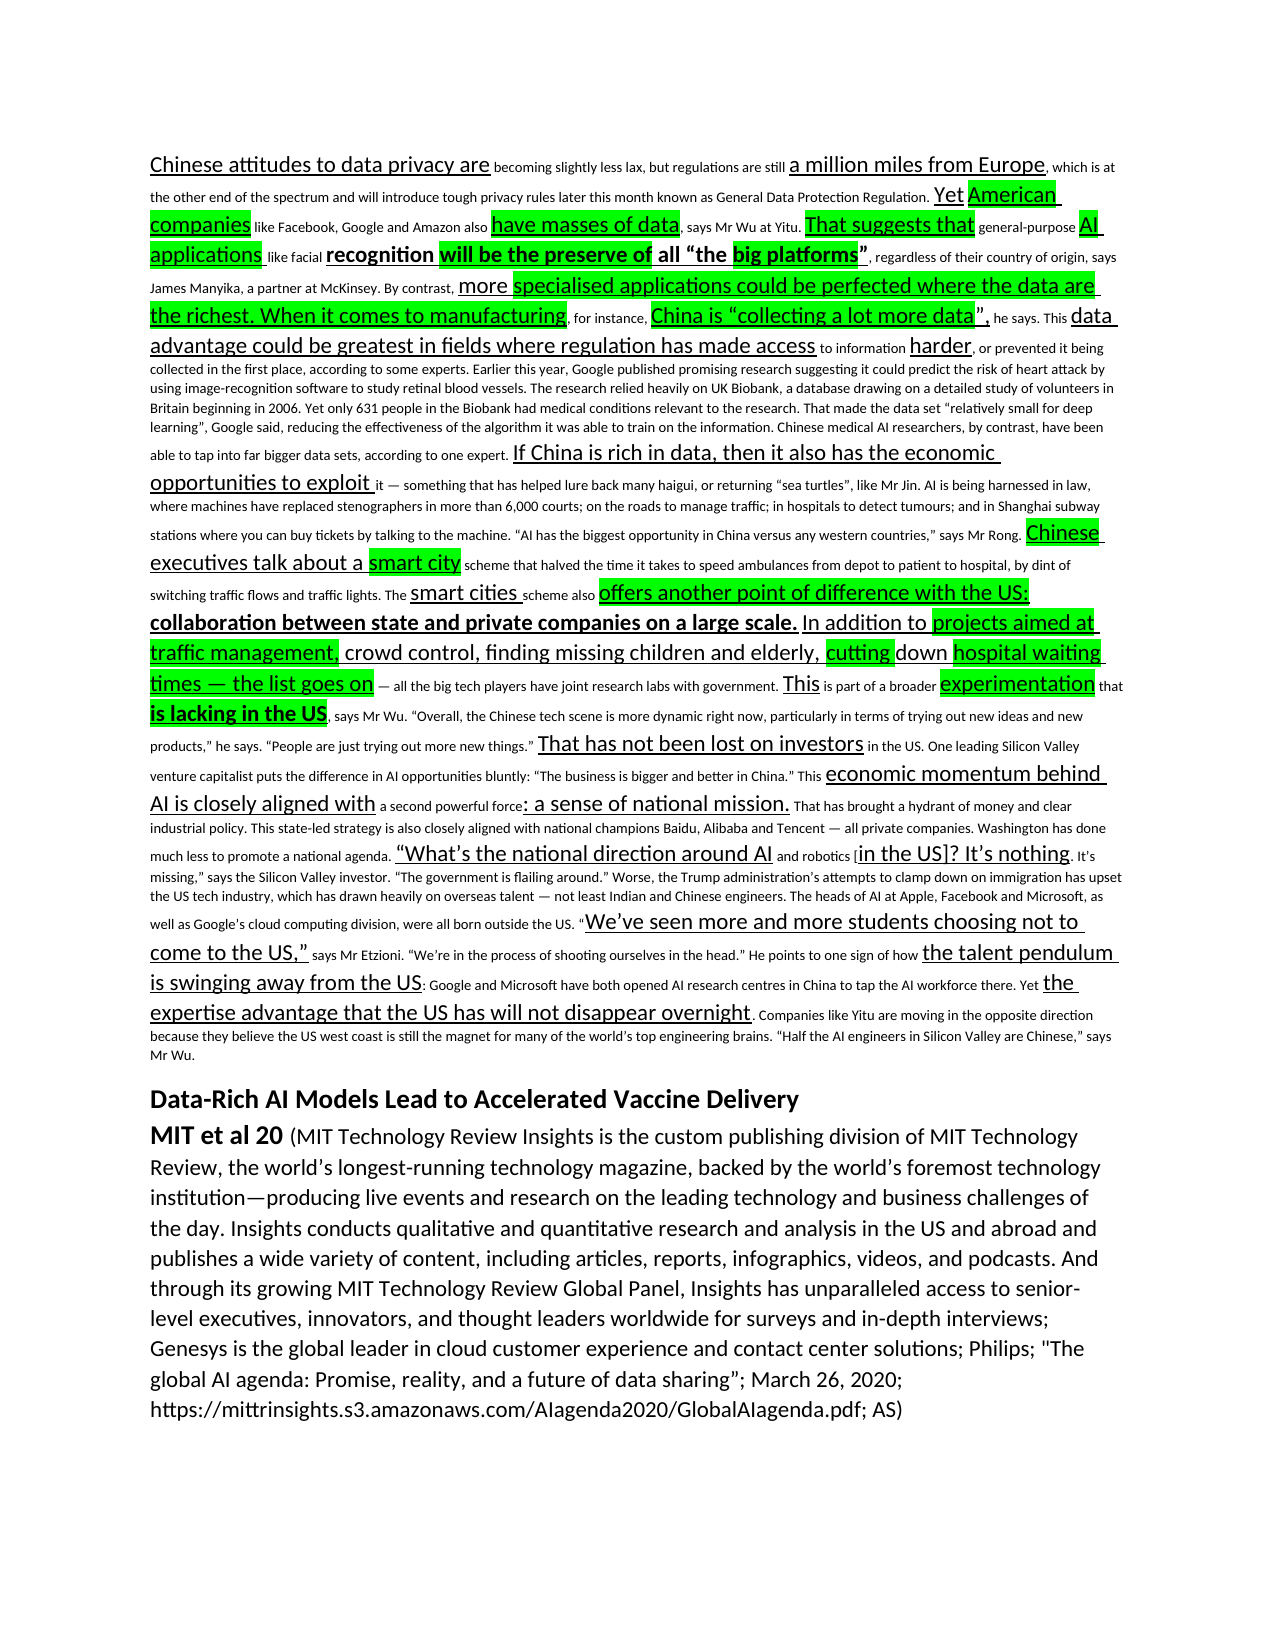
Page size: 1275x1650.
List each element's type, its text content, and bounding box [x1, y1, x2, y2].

text MIT et al 20 (MIT Technology Review Insights is the custom publishing division of MIT Technology Review, the world’s longest-running technology magazine, backed by the world’s foremost technology institution—producing live events and research on the leading technology and business challenges of the day. Insights conducts qualitative and quantitative research and analysis in the US and abroad and publishes a wide variety of content, including articles, reports, infographics, videos, and podcasts. And through its growing MIT Technology Review Global Panel, Insights has unparalleled access to senior-level executives, innovators, and thought leaders worldwide for surveys and in-depth interviews; Genesys is the global leader in cloud customer experience and contact center solutions; Philips; "The global AI agenda: Promise, reality, and a future of data sharing”; March 26, 2020; https://mittrinsights.s3.amazonaws.com/AIagenda2020/GlobalAIagenda.pdf; AS) [150, 1118, 1125, 1423]
subtitle Data-Rich AI Models Lead to Accelerated Vaccine Delivery [150, 1082, 1125, 1116]
text Chinese attitudes to data privacy are becoming slightly less lax, but regulations are still a million miles from Europe, which is at the other end of the spectrum and will introduce tough privacy rules later this month known as General Data Protection Regulation. Yet American companies like Facebook, Google and Amazon also have masses of data, says Mr Wu at Yitu. That suggests that general-purpose AI applications like facial recognition will be the preserve of all “the big platforms”, regardless of their country of origin, says James Manyika, a partner at McKinsey. By contrast, more specialised applications could be perfected where the data are the richest. When it comes to manufacturing, for instance, China is “collecting a lot more data”, he says. This data advantage could be greatest in fields where regulation has made access to information harder, or prevented it being collected in the first place, according to some experts. Earlier this year, Google published promising research suggesting it could predict the risk of heart attack by using image-recognition software to study retinal blood vessels. The research relied heavily on UK Biobank, a database drawing on a detailed study of volunteers in Britain beginning in 2006. Yet only 631 people in the Biobank had medical conditions relevant to the research. That made the data set “relatively small for deep learning”, Google said, reducing the effectiveness of the algorithm it was able to train on the information. Chinese medical AI researchers, by contrast, have been able to tap into far bigger data sets, according to one expert. If China is rich in data, then it also has the economic opportunities to exploit it — something that has helped lure back many haigui, or returning “sea turtles”, like Mr Jin. AI is being harnessed in law, where machines have replaced stenographers in more than 6,000 courts; on the roads to manage traffic; in hospitals to detect tumours; and in Shanghai subway stations where you can buy tickets by talking to the machine. “AI has the biggest opportunity in China versus any western countries,” says Mr Rong. Chinese executives talk about a smart city scheme that halved the time it takes to speed ambulances from depot to patient to hospital, by dint of switching traffic flows and traffic lights. The smart cities scheme also offers another point of difference with the US: collaboration between state and private companies on a large scale. In addition to projects aimed at traffic management, crowd control, finding missing children and elderly, cutting down hospital waiting times — the list goes on — all the big tech players have joint research labs with government. This is part of a broader experimentation that is lacking in the US, says Mr Wu. “Overall, the Chinese tech scene is more dynamic right now, particularly in terms of trying out new ideas and new products,” he says. “People are just trying out more new things.” That has not been lost on investors in the US. One leading Silicon Valley venture capitalist puts the difference in AI opportunities bluntly: “The business is bigger and better in China.” This economic momentum behind AI is closely aligned with a second powerful force: a sense of national mission. That has brought a hydrant of money and clear industrial policy. This state-led strategy is also closely aligned with national champions Baidu, Alibaba and Tencent — all private companies. Washington has done much less to promote a national agenda. “What’s the national direction around AI and robotics [in the US]? It’s nothing. It’s missing,” says the Silicon Valley investor. “The government is flailing around.” Worse, the Trump administration’s attempts to clamp down on immigration has upset the US tech industry, which has drawn heavily on overseas talent — not least Indian and Chinese engineers. The heads of AI at Apple, Facebook and Microsoft, as well as Google’s cloud computing division, were all born outside the US. “We’ve seen more and more students choosing not to come to the US,” says Mr Etzioni. “We’re in the process of shooting ourselves in the head.” He points to one sign of how the talent pendulum is swinging away from the US: Google and Microsoft have both opened AI research centres in China to tap the AI workforce there. Yet the expertise advantage that the US has will not disappear overnight. Companies like Yitu are moving in the opposite direction because they believe the US west coast is still the magnet for many of the world’s top engineering brains. “Half the AI engineers in Silicon Valley are Chinese,” says Mr Wu. [150, 150, 1125, 1064]
